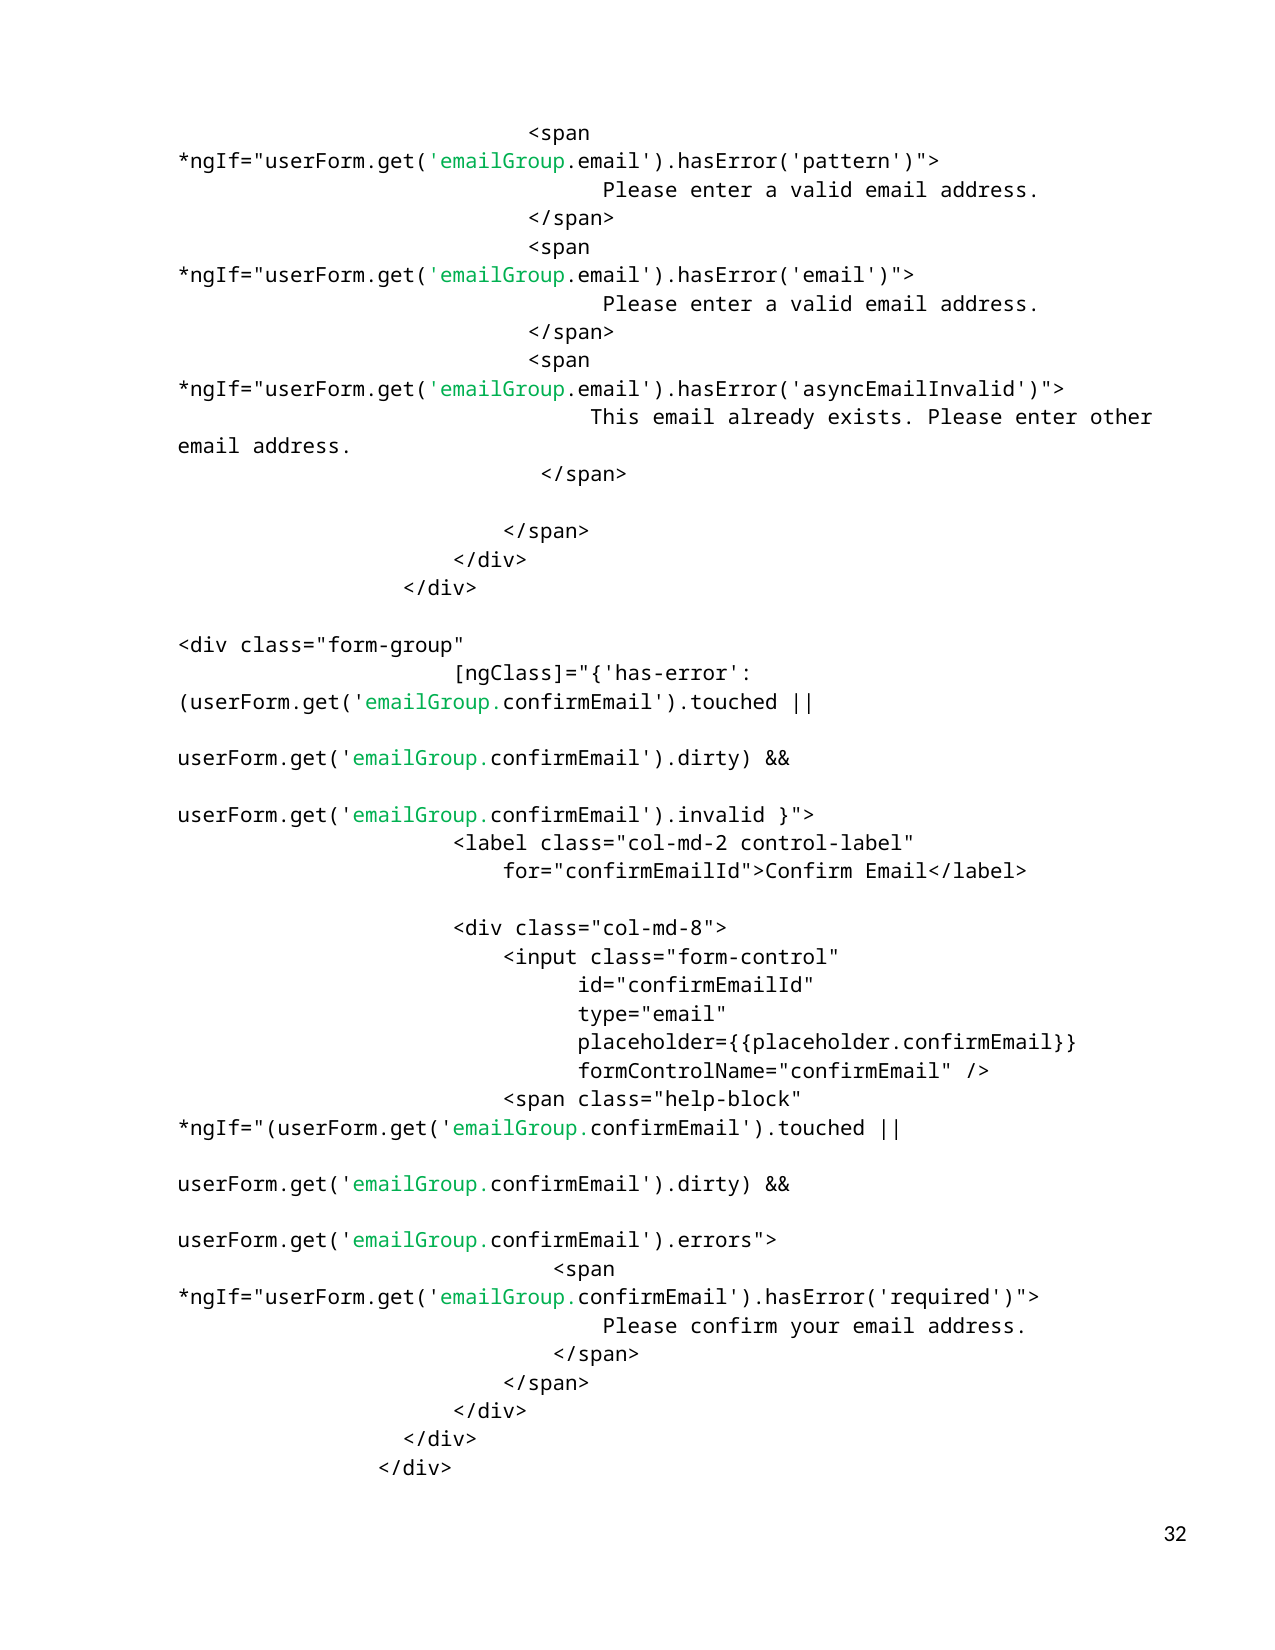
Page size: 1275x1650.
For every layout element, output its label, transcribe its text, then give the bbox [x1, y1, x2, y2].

text </div> [177, 1424, 1186, 1453]
text </div> [177, 1453, 1186, 1481]
text <span *ngIf="userForm.get('emailGroup.confirmEmail').hasError('required')"> [177, 1254, 1186, 1311]
text </div> [177, 1396, 1186, 1424]
text <span *ngIf="userForm.get('emailGroup.email').hasError('pattern')"> [177, 118, 1186, 175]
text <span *ngIf="userForm.get('emailGroup.email').hasError('email')"> [177, 232, 1186, 289]
text </span> [177, 1339, 1186, 1368]
text </div> [177, 545, 1186, 573]
text </div> [177, 573, 1186, 602]
text <span *ngIf="userForm.get('emailGroup.email').hasError('asyncEmailInvalid')"> [177, 346, 1186, 402]
text type="email" [177, 999, 1186, 1027]
text Please enter a valid email address. [177, 289, 1186, 317]
text </span> [177, 516, 1186, 545]
text <input class="form-control" [177, 942, 1186, 970]
text userForm.get('emailGroup.confirmEmail').dirty) && [177, 715, 1186, 772]
text formControlName="confirmEmail" /> [177, 1056, 1186, 1084]
text userForm.get('emailGroup.confirmEmail').dirty) && [177, 1141, 1186, 1197]
text <label class="col-md-2 control-label" [177, 828, 1186, 857]
text This email already exists. Please enter other email address. [177, 402, 1186, 459]
text </span> [177, 1368, 1186, 1396]
text userForm.get('emailGroup.confirmEmail').errors"> [177, 1197, 1186, 1254]
text placeholder={{placeholder.confirmEmail}} [177, 1027, 1186, 1056]
text for="confirmEmailId">Confirm Email</label> [177, 857, 1186, 885]
text Please confirm your email address. [177, 1311, 1186, 1339]
text <div class="col-md-8"> [177, 913, 1186, 942]
text Please enter a valid email address. [177, 175, 1186, 203]
text <div class="form-group" [177, 630, 1186, 658]
text [ngClass]="{'has-error': (userForm.get('emailGroup.confirmEmail').touched || [177, 658, 1186, 715]
text id="confirmEmailId" [177, 970, 1186, 999]
text </span> [177, 317, 1186, 346]
text </span> [177, 203, 1186, 232]
text <span class="help-block" *ngIf="(userForm.get('emailGroup.confirmEmail').touched || [177, 1084, 1186, 1141]
text </span> [177, 459, 1186, 488]
text userForm.get('emailGroup.confirmEmail').invalid }"> [177, 772, 1186, 828]
